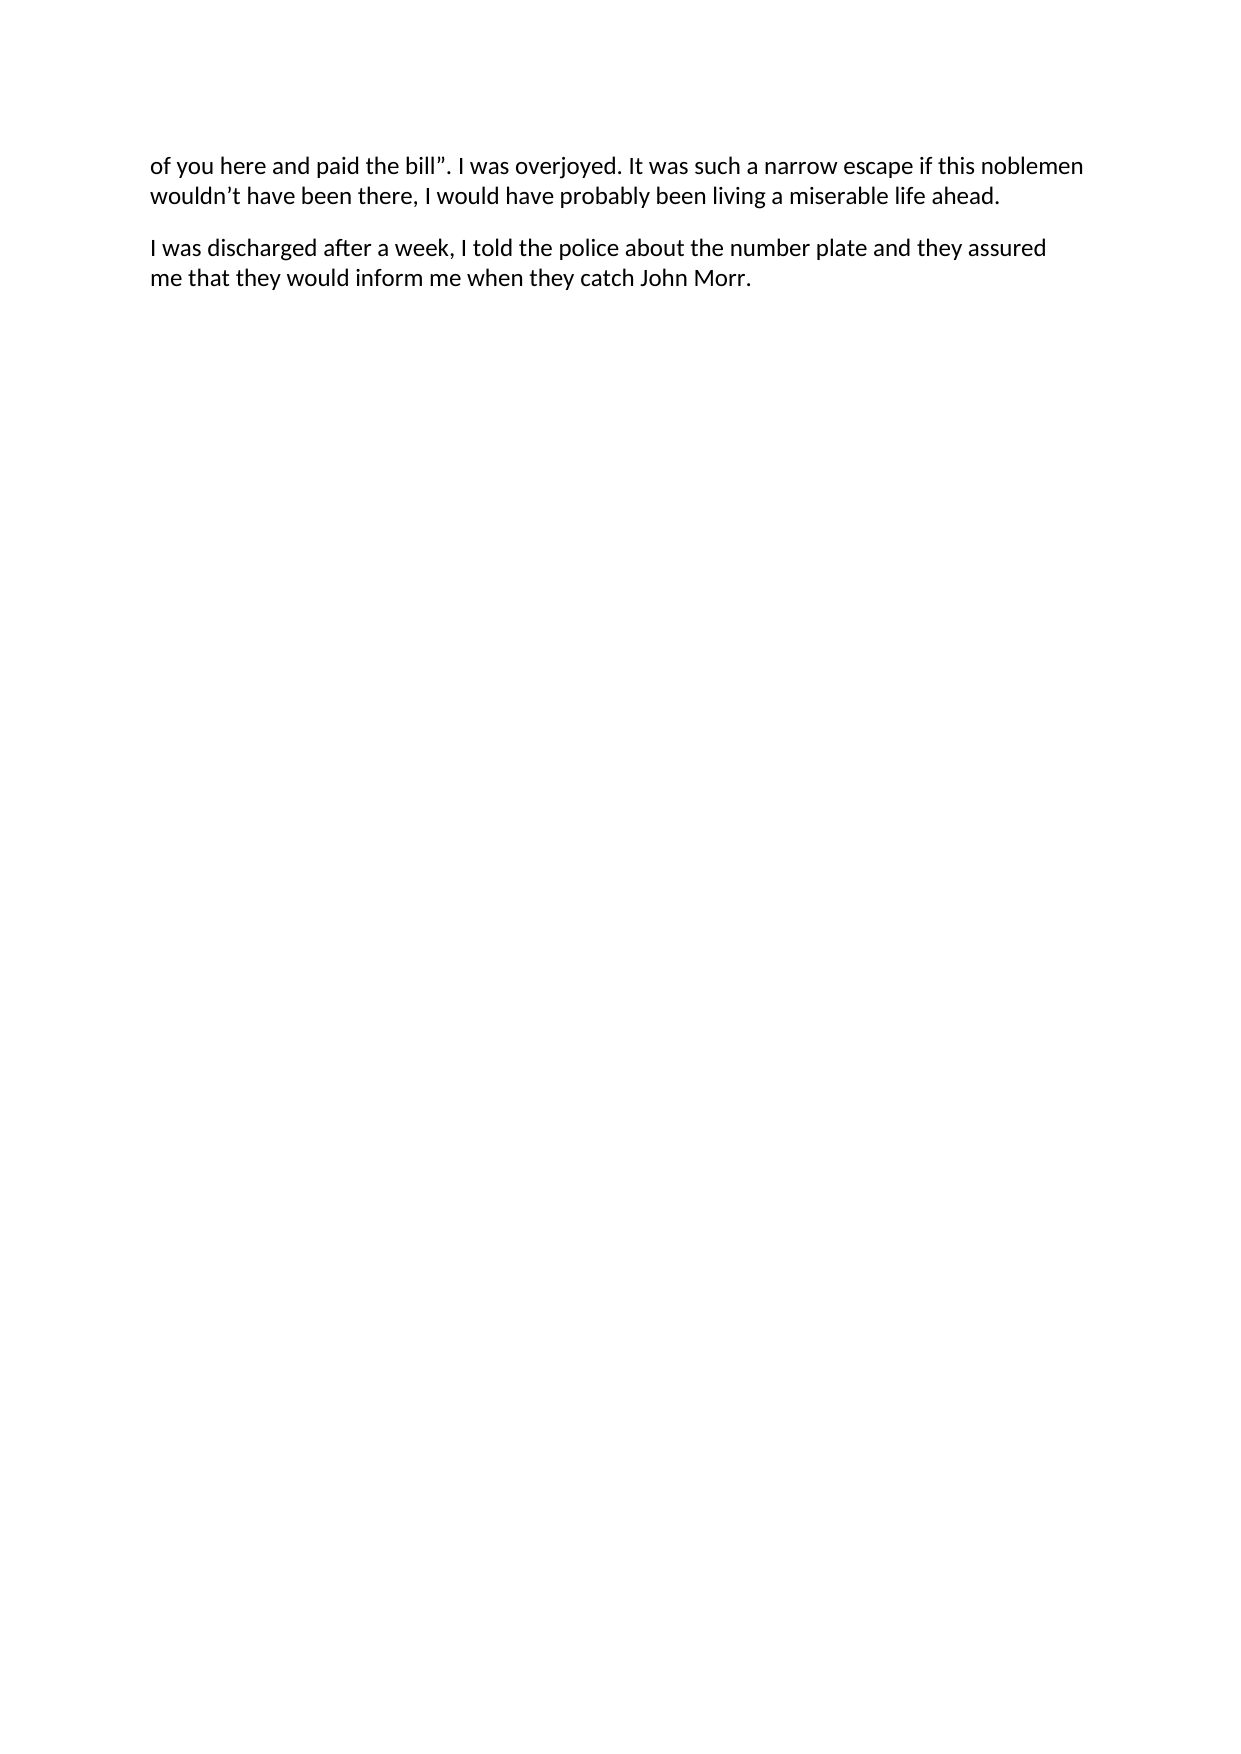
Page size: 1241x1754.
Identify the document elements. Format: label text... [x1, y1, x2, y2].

text I was discharged after a week, I told the police about the number plate and they assured me that they would inform me when they catch John Morr. [150, 232, 1090, 293]
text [150, 150, 1090, 211]
